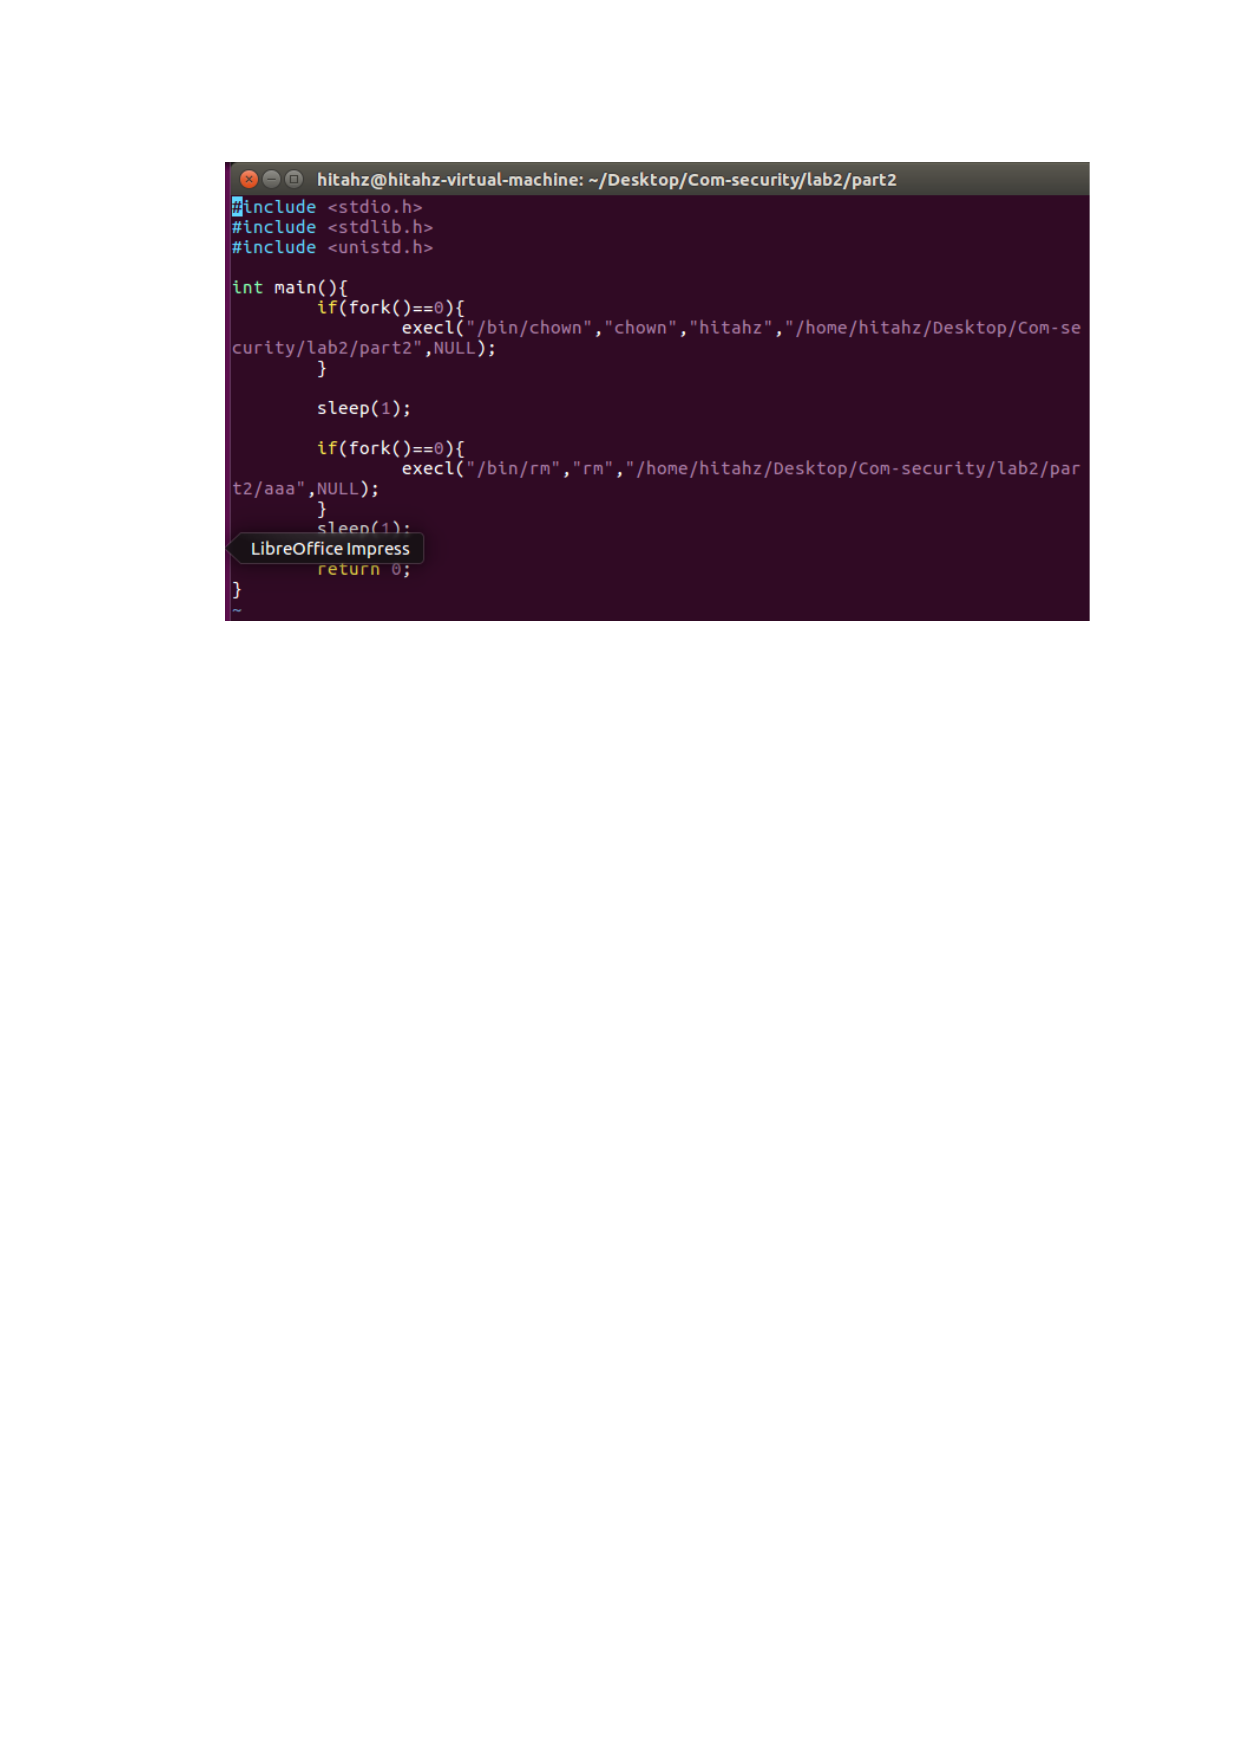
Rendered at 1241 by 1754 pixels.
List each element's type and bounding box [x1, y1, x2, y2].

picture [225, 162, 1090, 621]
